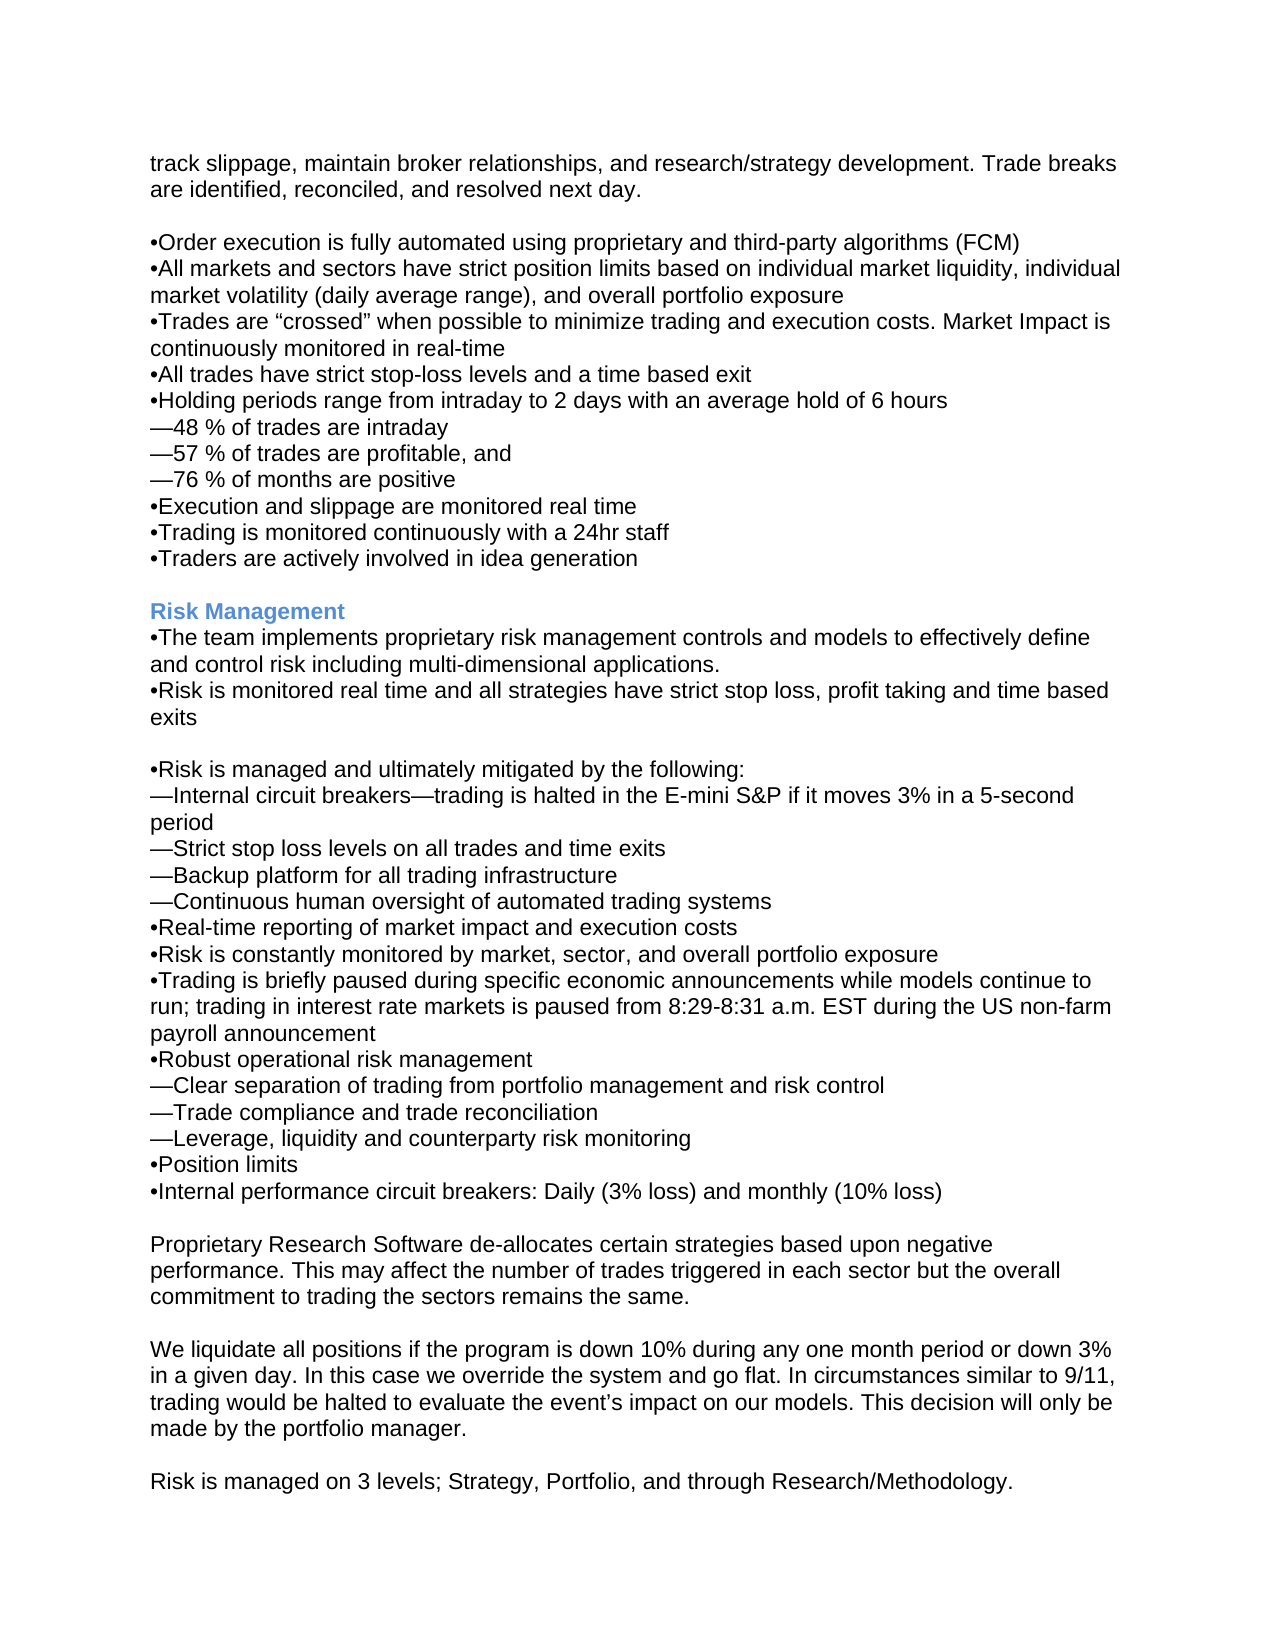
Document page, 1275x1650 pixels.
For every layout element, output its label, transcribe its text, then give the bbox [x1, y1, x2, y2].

text •Execution and slippage are monitored real time [150, 493, 1125, 519]
text •Position limits [150, 1151, 1125, 1178]
text ―Internal circuit breakers—trading is halted in the E-mini S&P if it moves 3% in a 5-second period [150, 782, 1125, 835]
text Proprietary Research Software de-allocates certain strategies based upon negative performance. This may affect the number of trades triggered in each sector but the overall commitment to trading the sectors remains the same. [150, 1231, 1125, 1309]
text •Trading is briefly paused during specific economic announcements while models continue to run; trading in interest rate markets is paused from 8:29-8:31 a.m. EST during the US non-farm payroll announcement [150, 967, 1125, 1046]
text ―76 % of months are positive [150, 466, 1125, 493]
text •Order execution is fully automated using proprietary and third-party algorithms (FCM) [150, 229, 1125, 255]
text We liquidate all positions if the program is down 10% during any one month period or down 3% in a given day. In this case we override the system and go flat. In circumstances similar to 9/11, trading would be halted to evaluate the event’s impact on our models. This decision will only be made by the portfolio manager. [150, 1336, 1125, 1441]
text •Real-time reporting of market impact and execution costs [150, 914, 1125, 941]
text •Risk is managed and ultimately mitigated by the following: [150, 756, 1125, 782]
text •Risk is monitored real time and all strategies have strict stop loss, profit taking and time based exits [150, 677, 1125, 730]
text •Holding periods range from intraday to 2 days with an average hold of 6 hours [150, 387, 1125, 413]
text •Robust operational risk management [150, 1046, 1125, 1072]
text Risk is managed on 3 levels; Strategy, Portfolio, and through Research/Methodology. [150, 1468, 1125, 1494]
text Risk Management [150, 598, 1125, 624]
text ―Clear separation of trading from portfolio management and risk control [150, 1072, 1125, 1099]
text •Trades are “crossed” when possible to minimize trading and execution costs. Market Impact is continuously monitored in real-time [150, 308, 1125, 361]
text •Risk is constantly monitored by market, sector, and overall portfolio exposure [150, 941, 1125, 967]
text ―48 % of trades are intraday [150, 413, 1125, 440]
text ―Trade compliance and trade reconciliation [150, 1099, 1125, 1125]
text ―Leverage, liquidity and counterparty risk monitoring [150, 1125, 1125, 1151]
text ―Continuous human oversight of automated trading systems [150, 888, 1125, 914]
text •All trades have strict stop-loss levels and a time based exit [150, 361, 1125, 387]
text •The team implements proprietary risk management controls and models to effectively define and control risk including multi-dimensional applications. [150, 624, 1125, 677]
text •Traders are actively involved in idea generation [150, 545, 1125, 572]
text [150, 150, 1125, 203]
text ―Backup platform for all trading infrastructure [150, 862, 1125, 888]
text •Internal performance circuit breakers: Daily (3% loss) and monthly (10% loss) [150, 1178, 1125, 1204]
text ―57 % of trades are profitable, and [150, 440, 1125, 466]
text ―Strict stop loss levels on all trades and time exits [150, 835, 1125, 862]
text •Trading is monitored continuously with a 24hr staff [150, 519, 1125, 545]
text •All markets and sectors have strict position limits based on individual market liquidity, individual market volatility (daily average range), and overall portfolio exposure [150, 255, 1125, 308]
